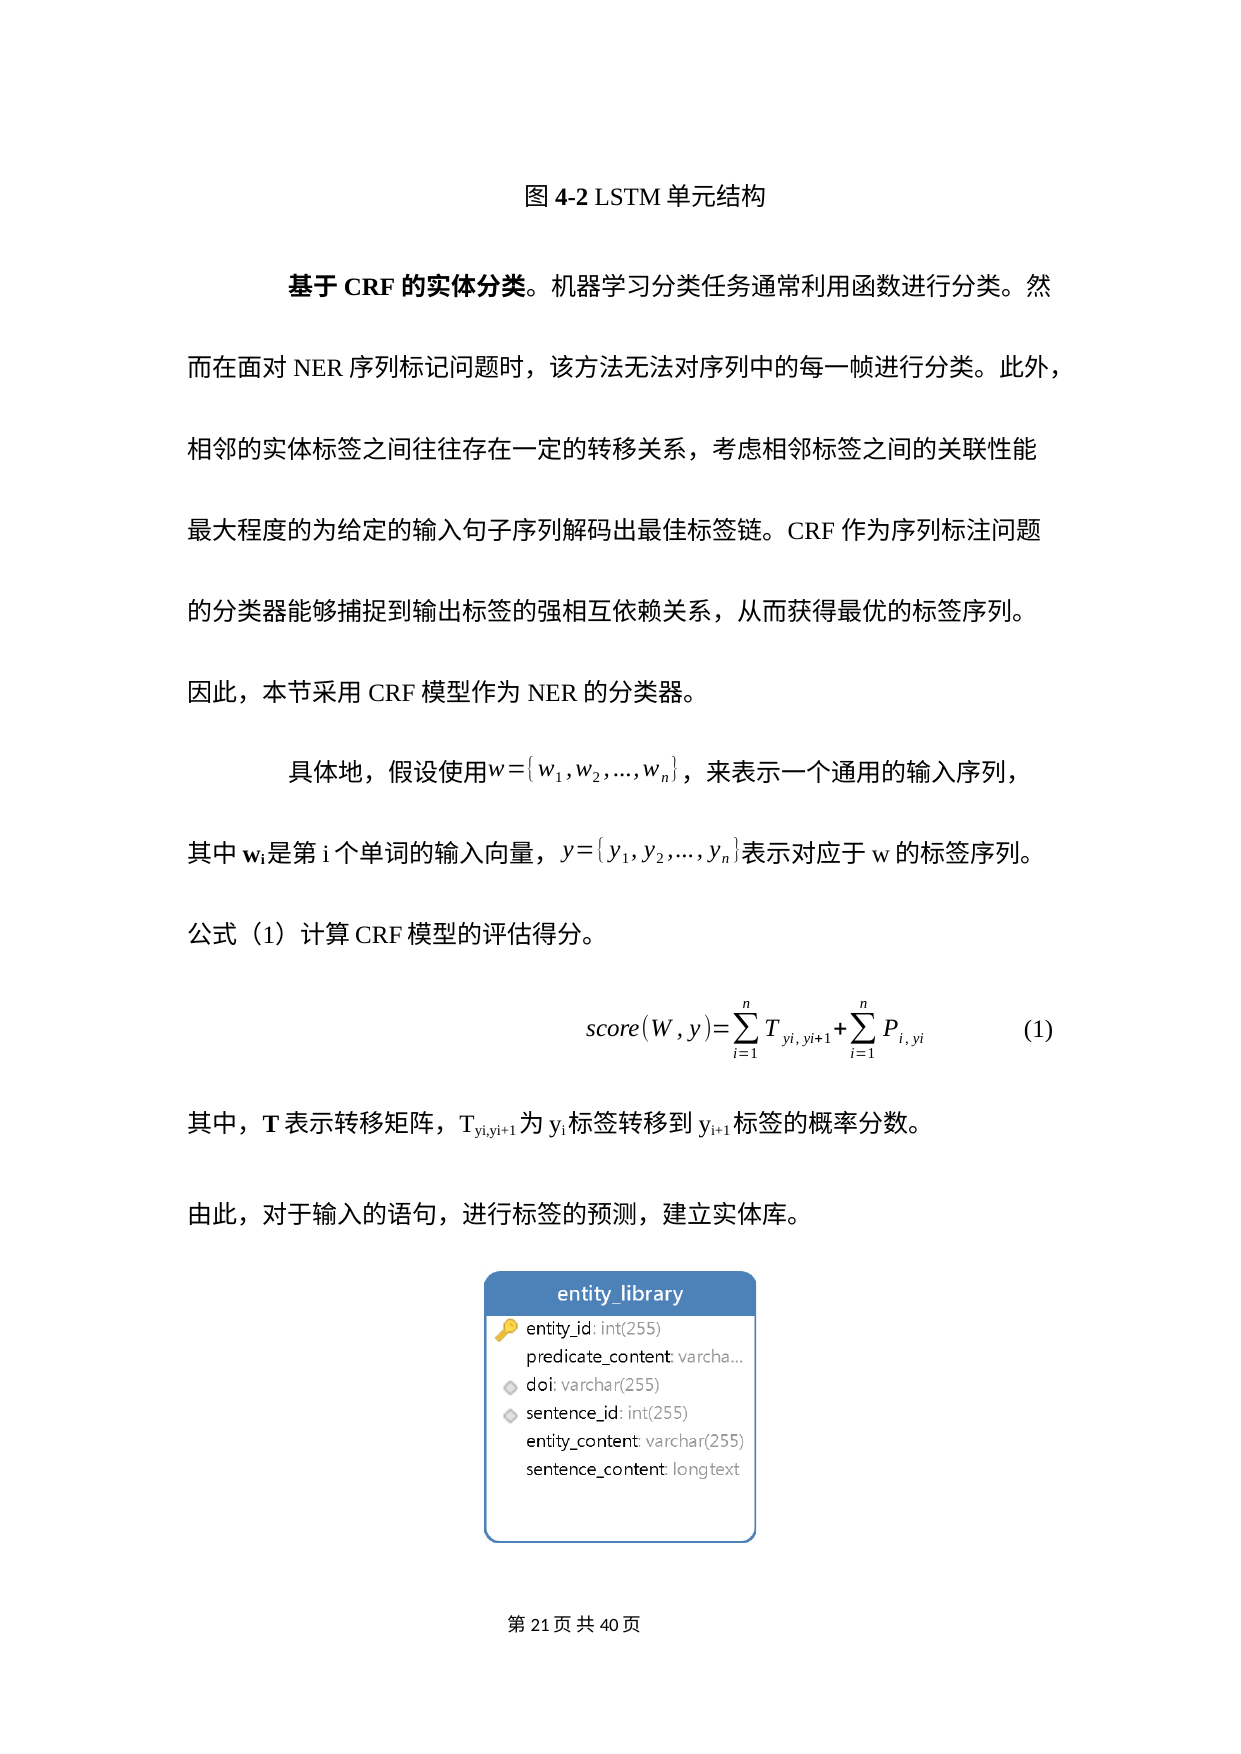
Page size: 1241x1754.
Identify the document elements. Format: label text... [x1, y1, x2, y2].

text 其中，T表示转移矩阵，Tyi,yi+1为yi标签转移到yi+1标签的概率分数。 [187, 1089, 1053, 1154]
text 由此，对于输入的语句，进行标签的预测，建立实体库。 [187, 1180, 1053, 1245]
text 图 4-2 LSTM单元结构 [187, 162, 1053, 227]
picture [484, 1270, 757, 1543]
text 具体地，假设使用，来表示一个通用的输入序列，其中wi是第i个单词的输入向量，表示对应于w的标签序列。公式（1）计算CRF模型的评估得分。 [187, 738, 1053, 965]
text (1) [187, 979, 1053, 1077]
text 基于 CRF 的实体分类。机器学习分类任务通常利用函数进行分类。然而在面对 NER 序列标记问题时，该方法无法对序列中的每一帧进行分类。此外，相邻的实体标签之间往往存在一定的转移关系，考虑相邻标签之间的关联性能最大程度的为给定的输入句子序列解码出最佳标签链。CRF 作为序列标注问题的分类器能够捕捉到输出标签的强相互依赖关系，从而获得最优的标签序列。因此，本节采用 CRF 模型作为 NER 的分类器。 [187, 252, 1053, 723]
